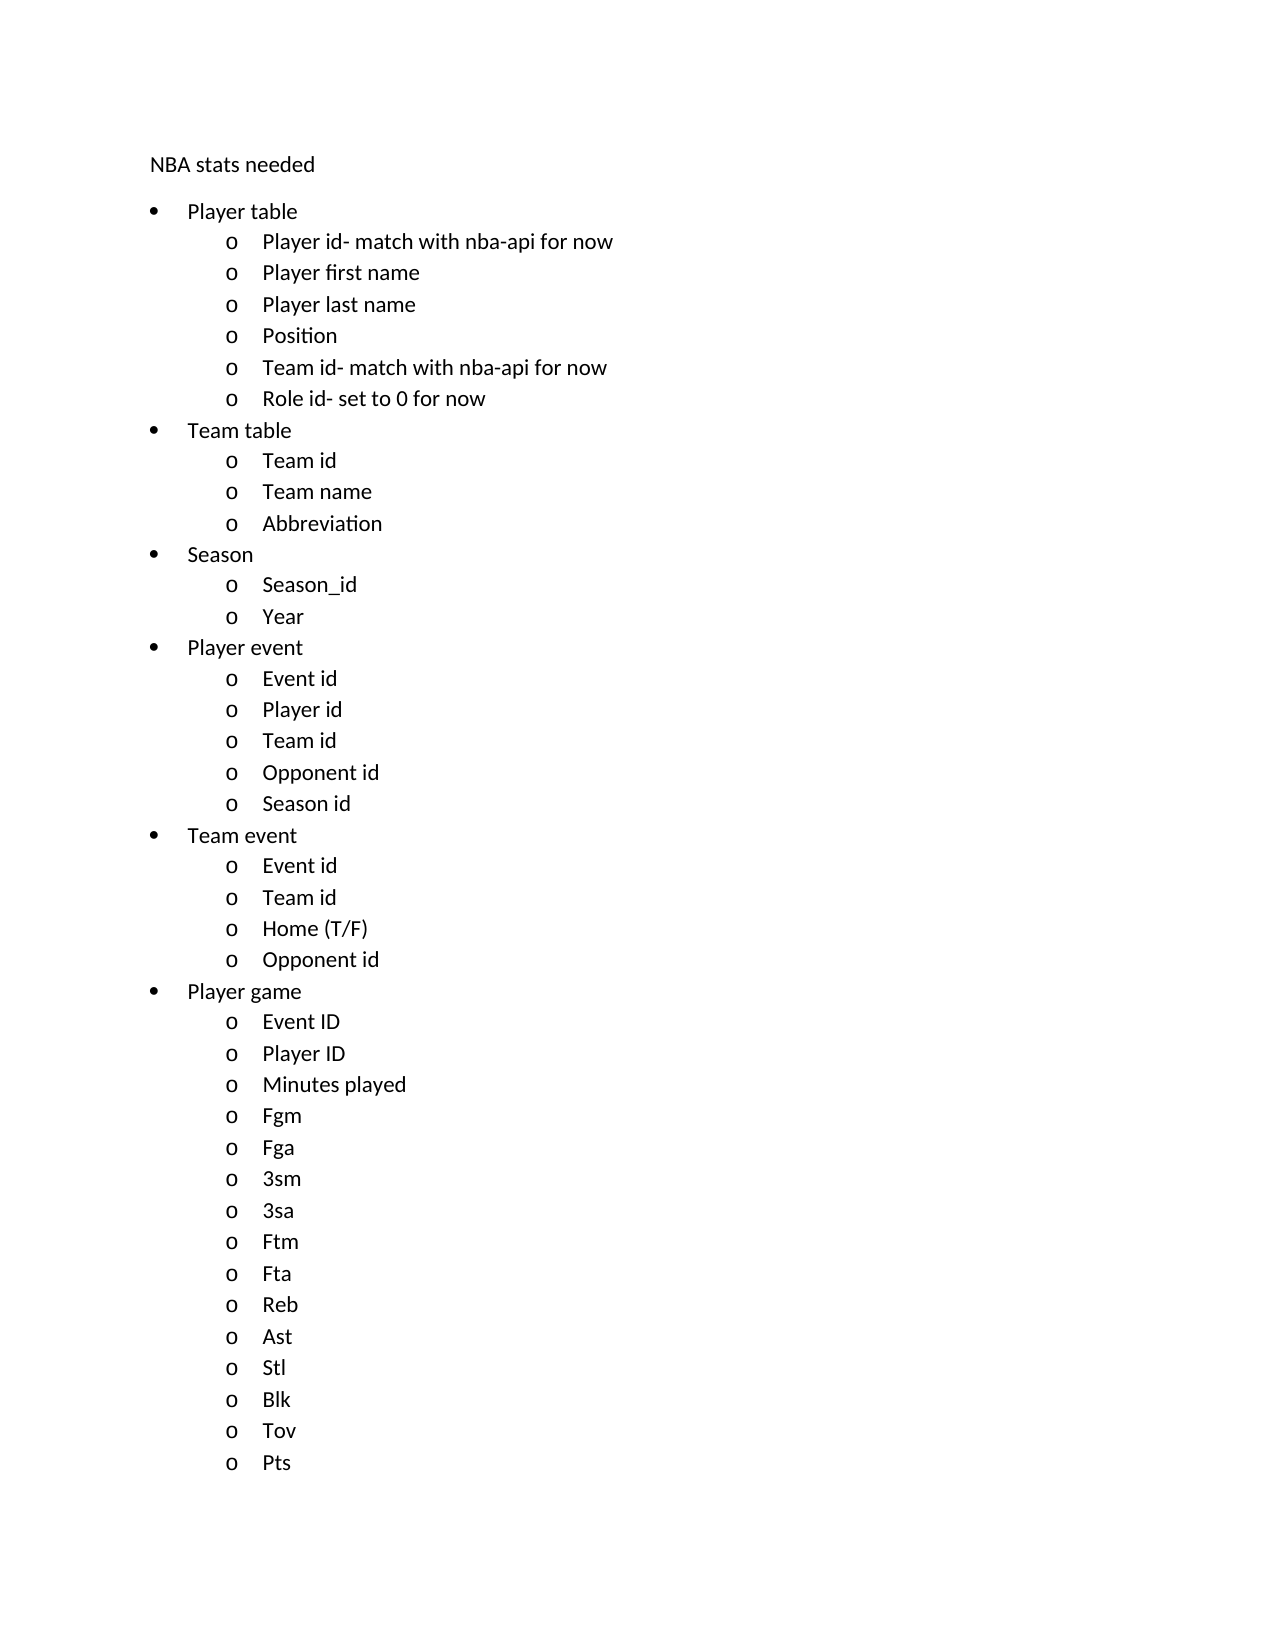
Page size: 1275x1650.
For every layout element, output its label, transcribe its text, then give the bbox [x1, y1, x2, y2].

list Year [225, 602, 1125, 631]
list Ftm [225, 1227, 1125, 1257]
list 3sm [225, 1164, 1125, 1194]
list Season_id [225, 571, 1125, 600]
list Fga [225, 1133, 1125, 1162]
list Role id- set to 0 for now [225, 384, 1125, 413]
list 3sa [225, 1196, 1125, 1225]
list Player game [150, 977, 1125, 1005]
list Fta [225, 1259, 1125, 1288]
list Team id [225, 727, 1125, 756]
list Ast [225, 1322, 1125, 1351]
list Event id [225, 851, 1125, 880]
list Player event [150, 633, 1125, 662]
list Player id [225, 695, 1125, 724]
list Tov [225, 1416, 1125, 1445]
list Team name [225, 477, 1125, 507]
list Event ID [225, 1007, 1125, 1036]
list Opponent id [225, 946, 1125, 975]
list Player id- match with nba-api for now [225, 227, 1125, 256]
list Season [150, 540, 1125, 568]
list Player last name [225, 290, 1125, 319]
list Team id [225, 883, 1125, 912]
list Stl [225, 1353, 1125, 1382]
list Pts [225, 1448, 1125, 1477]
list Team table [150, 416, 1125, 444]
list Team event [150, 821, 1125, 849]
list Blk [225, 1385, 1125, 1414]
list Player table [150, 197, 1125, 225]
list Team id [225, 446, 1125, 475]
list Abbreviation [225, 509, 1125, 538]
list Event id [225, 664, 1125, 693]
list Player first name [225, 258, 1125, 288]
list Home (T/F) [225, 914, 1125, 943]
list Fgm [225, 1102, 1125, 1131]
text NBA stats needed [150, 150, 1125, 178]
list Player ID [225, 1039, 1125, 1068]
list Season id [225, 789, 1125, 819]
list Reb [225, 1290, 1125, 1319]
list Opponent id [225, 758, 1125, 787]
list Minutes played [225, 1070, 1125, 1099]
list Position [225, 321, 1125, 351]
list Team id- match with nba-api for now [225, 353, 1125, 382]
